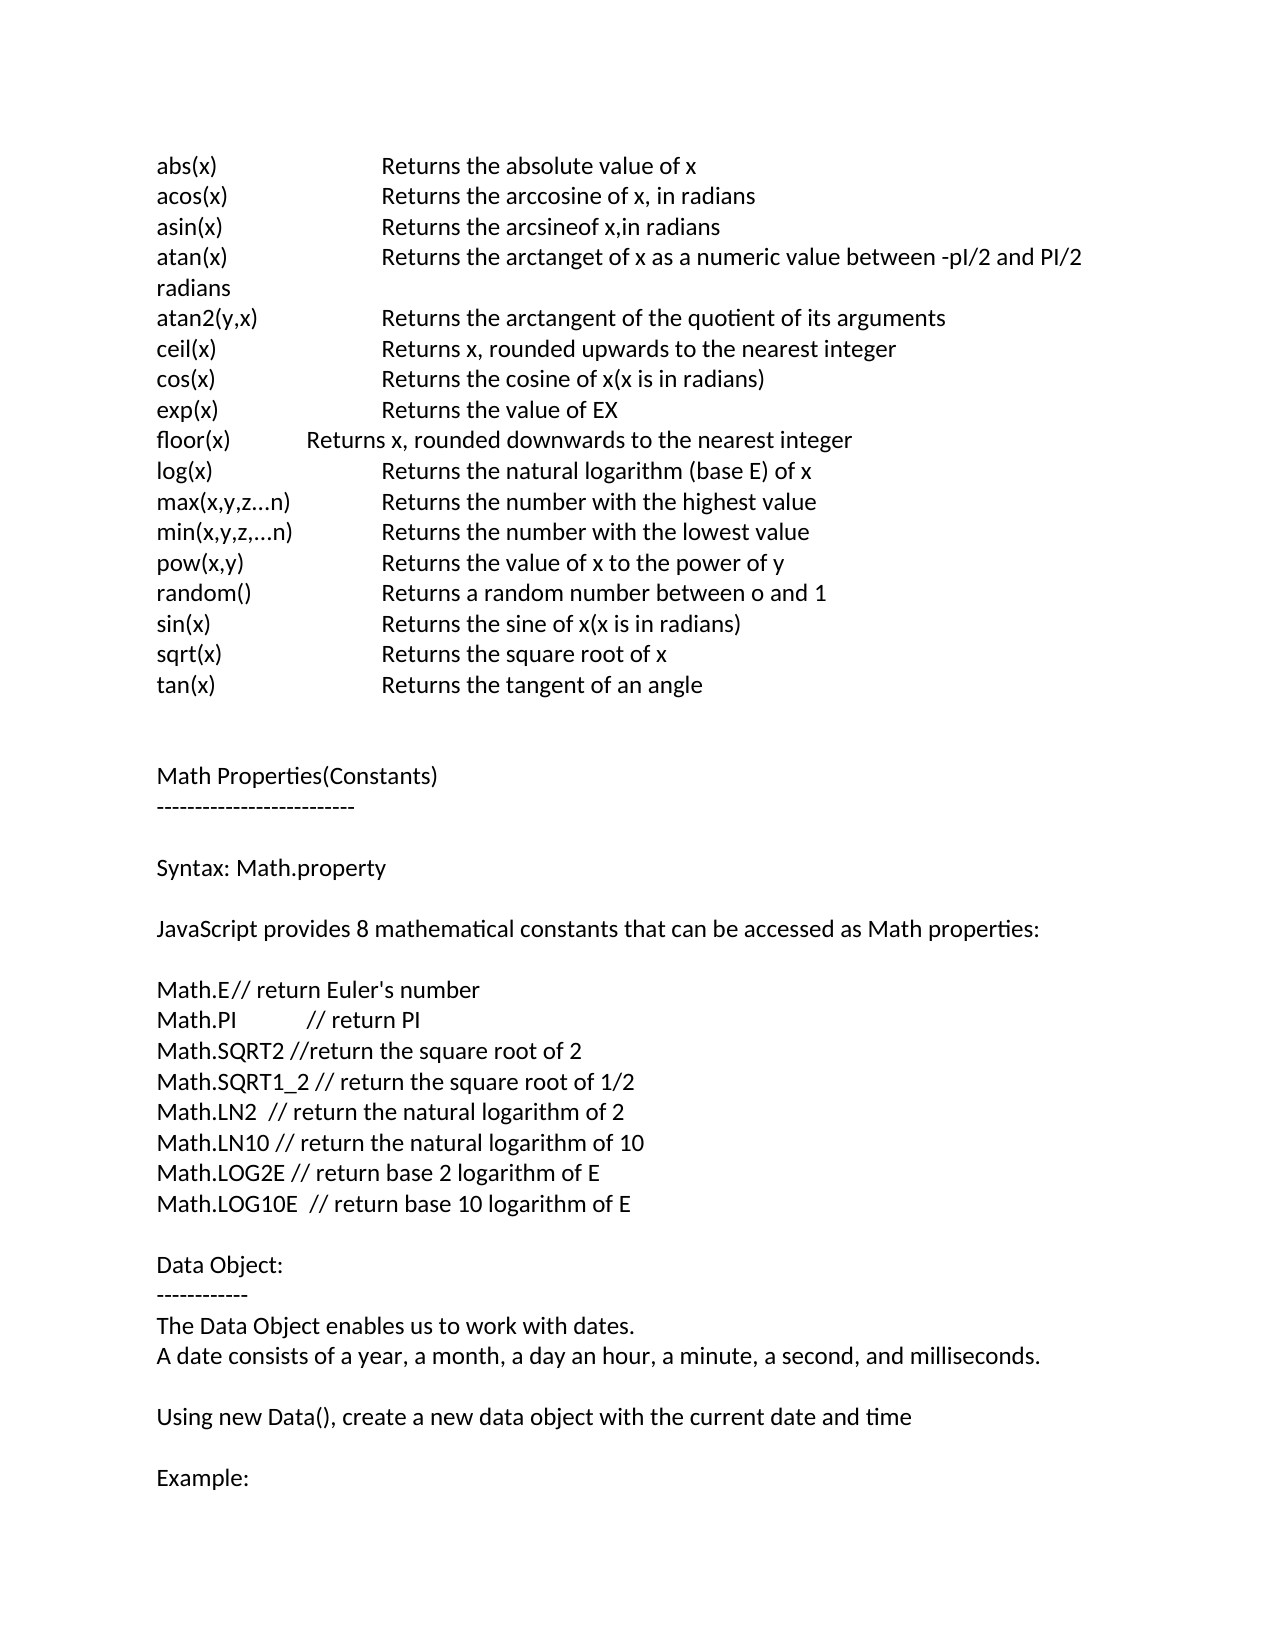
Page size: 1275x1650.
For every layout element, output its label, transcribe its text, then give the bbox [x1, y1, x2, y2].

text Math.LN10 // return the natural logarithm of 10 [156, 1127, 1118, 1157]
text exp(x) Returns the value of EX [156, 394, 1118, 425]
text ------------ [156, 1279, 1118, 1310]
text The Data Object enables us to work with dates. [156, 1310, 1118, 1340]
text asin(x) Returns the arcsineof x,in radians [156, 211, 1118, 242]
text Math.PI // return PI [156, 1004, 1118, 1035]
text Math.SQRT2 //return the square root of 2 [156, 1035, 1118, 1066]
text Math.LOG10E // return base 10 logarithm of E [156, 1188, 1118, 1218]
text Using new Data(), create a new data object with the current date and time [156, 1401, 1118, 1432]
text tan(x) Returns the tangent of an angle [156, 669, 1118, 699]
text Math.E // return Euler's number [156, 974, 1118, 1004]
text JavaScript provides 8 mathematical constants that can be accessed as Math properties: [156, 913, 1118, 943]
text Math Properties(Constants) [156, 760, 1118, 791]
text atan2(y,x) Returns the arctangent of the quotient of its arguments [156, 303, 1118, 333]
text atan(x) Returns the arctanget of x as a numeric value between -pI/2 and PI/2 radians [156, 242, 1118, 303]
text Example: [156, 1462, 1118, 1493]
text Syntax: Math.property [156, 852, 1118, 882]
text Math.SQRT1_2 // return the square root of 1/2 [156, 1066, 1118, 1096]
text floor(x) Returns x, rounded downwards to the nearest integer [156, 425, 1118, 455]
text cos(x) Returns the cosine of x(x is in radians) [156, 364, 1118, 394]
text A date consists of a year, a month, a day an hour, a minute, a second, and milliseconds. [156, 1340, 1118, 1371]
text -------------------------- [156, 791, 1118, 821]
text abs(x) Returns the absolute value of x [156, 150, 1118, 181]
text acos(x) Returns the arccosine of x, in radians [156, 181, 1118, 211]
text pow(x,y) Returns the value of x to the power of y [156, 547, 1118, 577]
text ceil(x) Returns x, rounded upwards to the nearest integer [156, 333, 1118, 364]
text sqrt(x) Returns the square root of x [156, 638, 1118, 669]
text min(x,y,z,...n) Returns the number with the lowest value [156, 516, 1118, 547]
text random() Returns a random number between o and 1 [156, 577, 1118, 608]
text max(x,y,z...n) Returns the number with the highest value [156, 486, 1118, 516]
text log(x) Returns the natural logarithm (base E) of x [156, 455, 1118, 486]
text Data Object: [156, 1249, 1118, 1279]
text sin(x) Returns the sine of x(x is in radians) [156, 608, 1118, 638]
text Math.LOG2E // return base 2 logarithm of E [156, 1157, 1118, 1188]
text Math.LN2 // return the natural logarithm of 2 [156, 1096, 1118, 1127]
